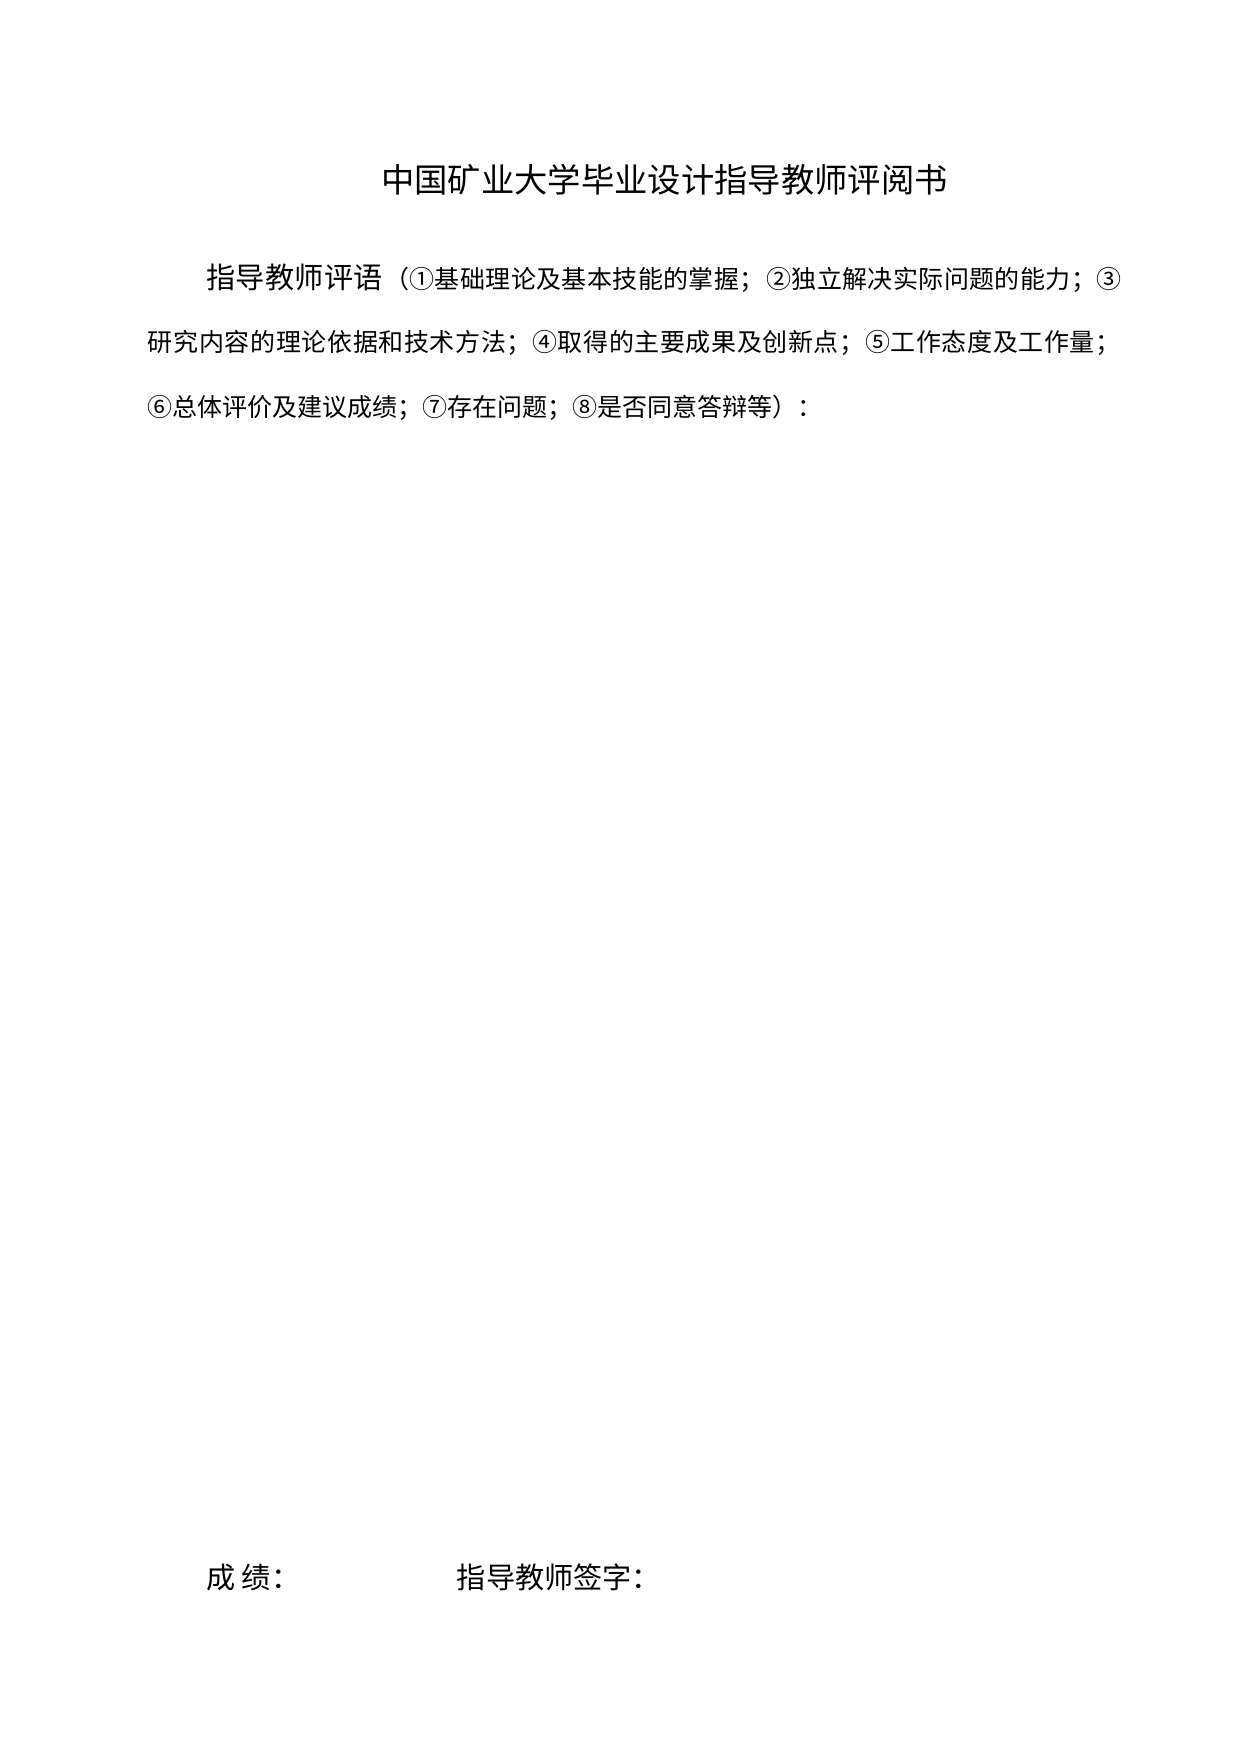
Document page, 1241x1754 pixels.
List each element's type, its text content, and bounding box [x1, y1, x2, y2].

text 指导教师评语（①基础理论及基本技能的掌握；②独立解决实际问题的能力；③研究内容的理论依据和技术方法；④取得的主要成果及创新点；⑤工作态度及工作量；⑥总体评价及建议成绩；⑦存在问题；⑧是否同意答辩等）： [148, 243, 1122, 438]
text 中国矿业大学毕业设计指导教师评阅书 [148, 146, 1122, 211]
text 成 绩： 指导教师签字： [148, 1543, 1122, 1608]
